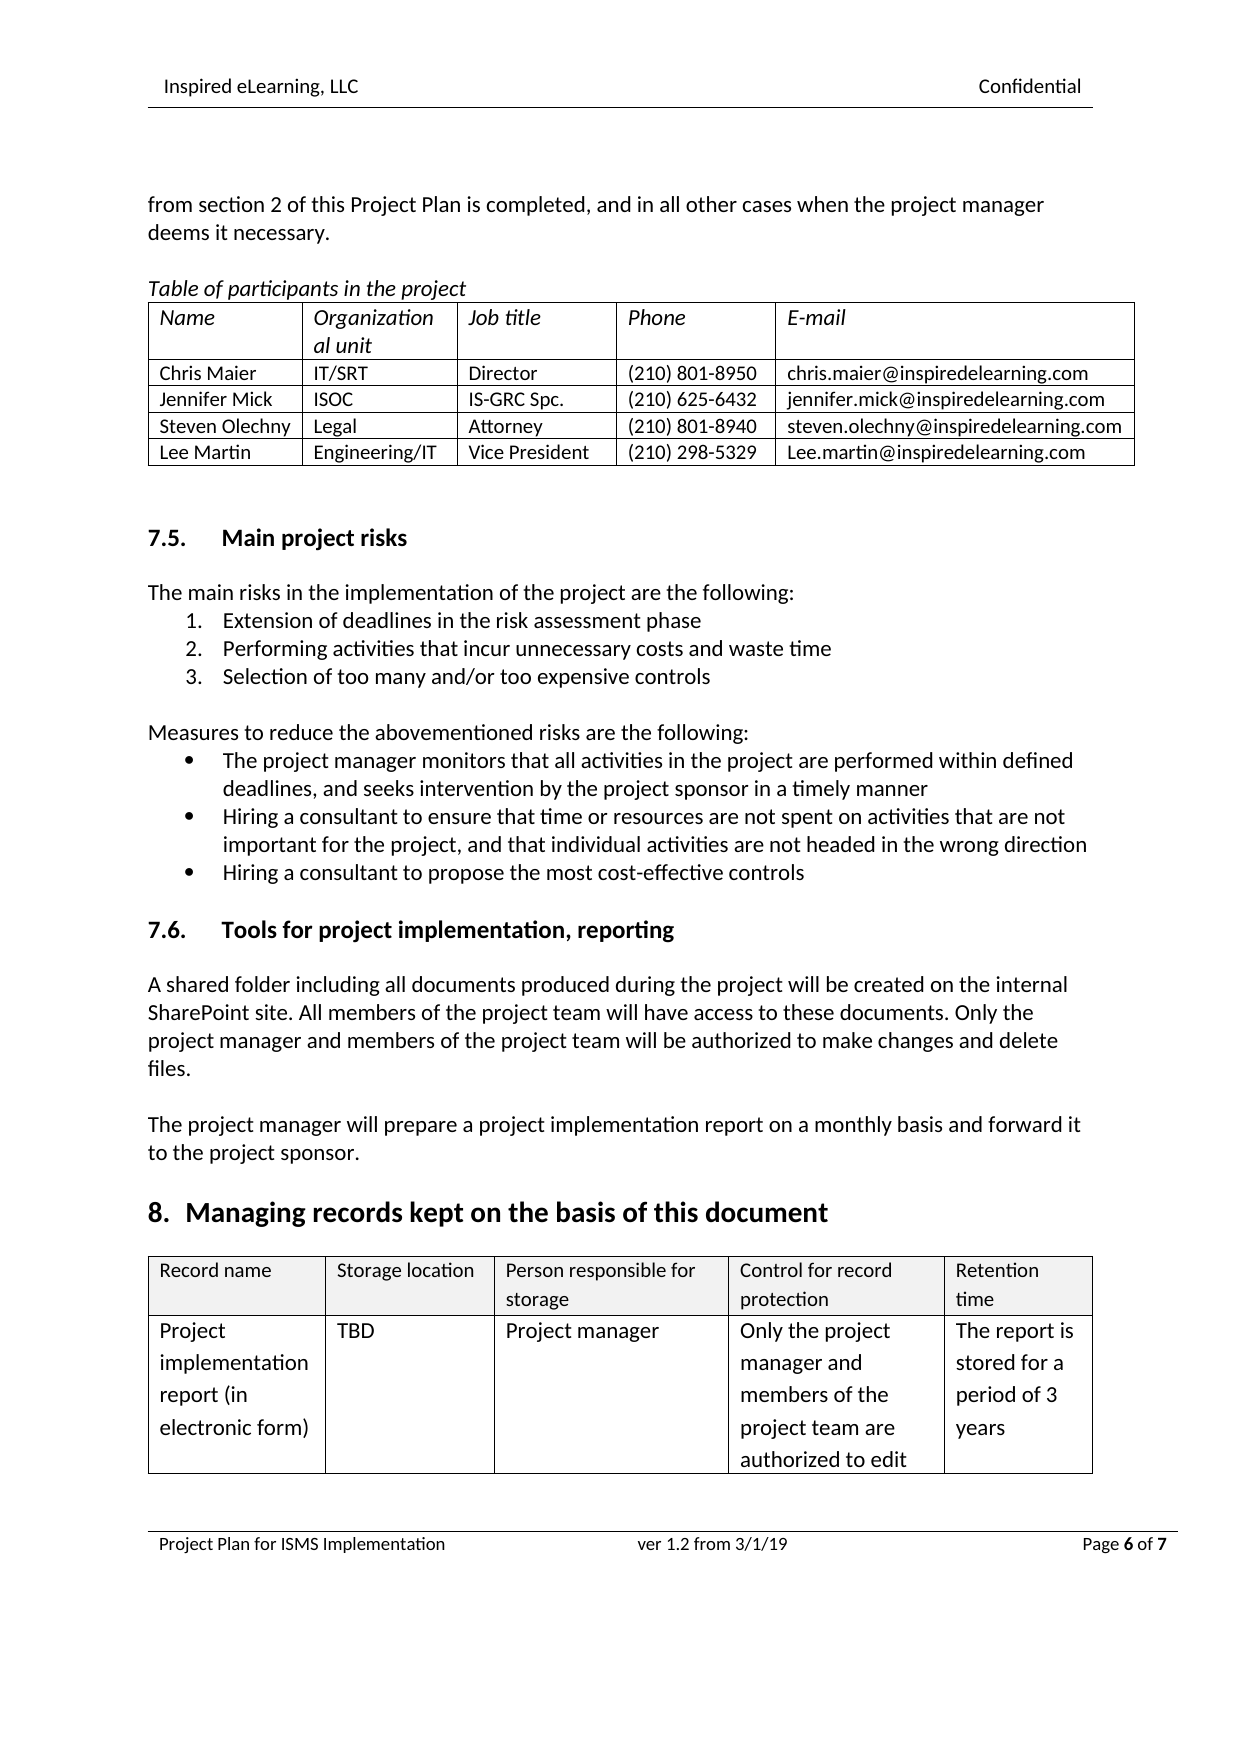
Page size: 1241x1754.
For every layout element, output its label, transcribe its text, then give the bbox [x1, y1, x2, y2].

list The main risks in the implementation of the project are the following: [148, 578, 1093, 606]
table_header Job title [458, 303, 616, 359]
table_cell Vice President [458, 439, 616, 465]
table_cell chris.maier@inspiredelearning.com [776, 360, 1134, 385]
table_cell (210) 625-6432 [617, 386, 775, 412]
table_header Organizational unit [303, 303, 457, 359]
table_header Name [149, 303, 302, 359]
table_header Storage location [326, 1257, 494, 1315]
table_cell Chris Maier [149, 360, 302, 385]
table_header E-mail [776, 303, 1134, 359]
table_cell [729, 1316, 944, 1473]
table_cell Legal [303, 413, 457, 438]
table_cell Lee Martin [149, 439, 302, 465]
table_cell IS-GRC Spc. [458, 386, 616, 412]
subtitle Tools for project implementation, reporting [148, 914, 1093, 944]
table_cell TBD [326, 1316, 494, 1473]
list Hiring a consultant to propose the most cost-effective controls [185, 858, 1093, 886]
list A shared folder including all documents produced during the project will be created on the internal SharePoint site. All members of the project team will have access to these documents. Only the project manager and members of the project team will be authorized to make changes and delete files. [148, 970, 1093, 1082]
list Hiring a consultant to ensure that time or resources are not spent on activities that are not important for the project, and that individual activities are not headed in the wrong direction [185, 802, 1093, 858]
table_header Retention time [945, 1257, 1092, 1315]
table_header Record name [149, 1257, 325, 1315]
table_cell ISOC [303, 386, 457, 412]
list Extension of deadlines in the risk assessment phase [185, 606, 1093, 634]
table_cell Project manager [495, 1316, 728, 1473]
list The project manager monitors that all activities in the project are performed within defined deadlines, and seeks intervention by the project sponsor in a timely manner [185, 746, 1093, 802]
table_header Phone [617, 303, 775, 359]
list Performing activities that incur unnecessary costs and waste time [185, 634, 1093, 662]
table_cell (210) 801-8940 [617, 413, 775, 438]
table_header Control for record protection [729, 1257, 944, 1315]
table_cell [149, 1316, 325, 1473]
table_cell IT/SRT [303, 360, 457, 385]
list The project manager will prepare a project implementation report on a monthly basis and forward it to the project sponsor. [148, 1110, 1093, 1166]
table_cell jennifer.mick@inspiredelearning.com [776, 386, 1134, 412]
table_cell Director [458, 360, 616, 385]
subtitle Managing records kept on the basis of this document [148, 1194, 1093, 1229]
table_cell Jennifer Mick [149, 386, 302, 412]
table_cell Steven Olechny [149, 413, 302, 438]
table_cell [945, 1316, 1092, 1473]
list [148, 190, 1093, 246]
table_cell steven.olechny@inspiredelearning.com [776, 413, 1134, 438]
list Table of participants in the project [148, 274, 1093, 302]
table_cell Lee.martin@inspiredelearning.com [776, 439, 1134, 465]
table_cell Engineering/IT [303, 439, 457, 465]
table_cell (210) 298-5329 [617, 439, 775, 465]
list Selection of too many and/or too expensive controls [185, 662, 1093, 690]
table_cell Attorney [458, 413, 616, 438]
table_cell (210) 801-8950 [617, 360, 775, 385]
table_header Person responsible for storage [495, 1257, 728, 1315]
subtitle Main project risks [148, 522, 1093, 552]
list Measures to reduce the abovementioned risks are the following: [148, 718, 1093, 746]
